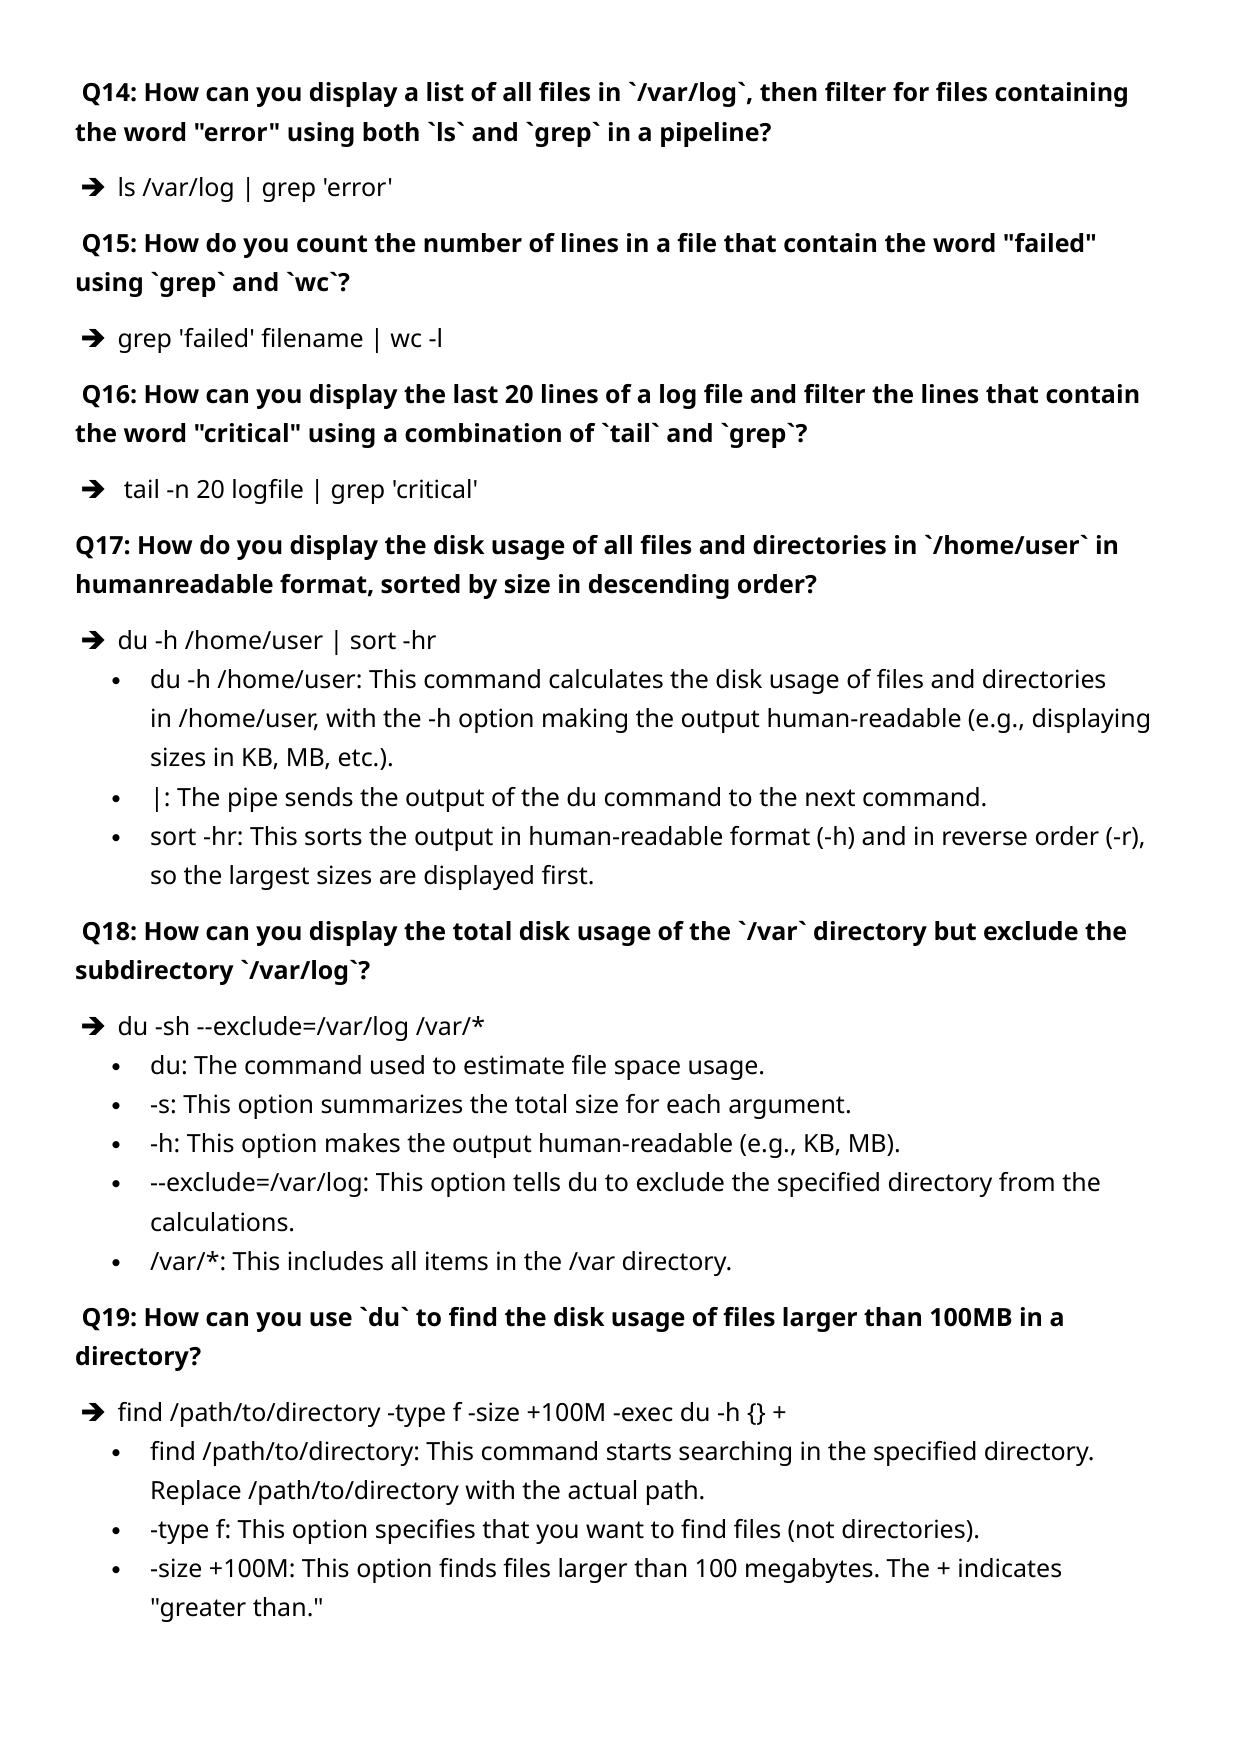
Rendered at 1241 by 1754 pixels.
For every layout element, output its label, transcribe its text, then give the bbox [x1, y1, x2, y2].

text Q19: How can you use `du` to find the disk usage of files larger than 100MB in a directory? [75, 1299, 1165, 1372]
list du -sh --exclude=/var/log /var/* [80, 1008, 1165, 1042]
text Q14: How can you display a list of all files in `/var/log`, then filter for files containing the word "error" using both `ls` and `grep` in a pipeline? [75, 75, 1165, 148]
list find /path/to/directory: This command starts searching in the specified directory. Replace /path/to/directory with the actual path. [112, 1433, 1165, 1507]
list ls /var/log | grep 'error' [80, 170, 1165, 204]
list find /path/to/directory -type f -size +100M -exec du -h {} + [80, 1394, 1165, 1428]
list -h: This option makes the output human-readable (e.g., KB, MB). [112, 1126, 1165, 1160]
text Q18: How can you display the total disk usage of the `/var` directory but exclude the subdirectory `/var/log`? [75, 913, 1165, 987]
list /var/*: This includes all items in the /var directory. [112, 1243, 1165, 1277]
list |: The pipe sends the output of the du command to the next command. [112, 779, 1165, 813]
list -size +100M: This option finds files larger than 100 megabytes. The + indicates "greater than." [112, 1551, 1165, 1624]
text Q16: How can you display the last 20 lines of a log file and filter the lines that contain the word "critical" using a combination of `tail` and `grep`? [75, 377, 1165, 450]
list --exclude=/var/log: This option tells du to exclude the specified directory from the calculations. [112, 1165, 1165, 1238]
list sort -hr: This sorts the output in human-readable format (-h) and in reverse order (-r), so the largest sizes are displayed first. [112, 818, 1165, 892]
list grep 'failed' filename | wc -l [80, 321, 1165, 355]
list du -h /home/user | sort -hr [80, 622, 1165, 657]
text Q17: How do you display the disk usage of all files and directories in `/home/user` in humanreadable format, sorted by size in descending order? [75, 527, 1165, 601]
list du -h /home/user: This command calculates the disk usage of files and directories in /home/user, with the -h option making the output human-readable (e.g., displaying sizes in KB, MB, etc.). [112, 662, 1165, 774]
list tail -n 20 logfile | grep 'critical' [80, 472, 1165, 506]
list du: The command used to estimate file space usage. [112, 1047, 1165, 1082]
text Q15: How do you count the number of lines in a file that contain the word "failed" using `grep` and `wc`? [75, 226, 1165, 299]
list -s: This option summarizes the total size for each argument. [112, 1087, 1165, 1121]
list -type f: This option specifies that you want to find files (not directories). [112, 1512, 1165, 1546]
